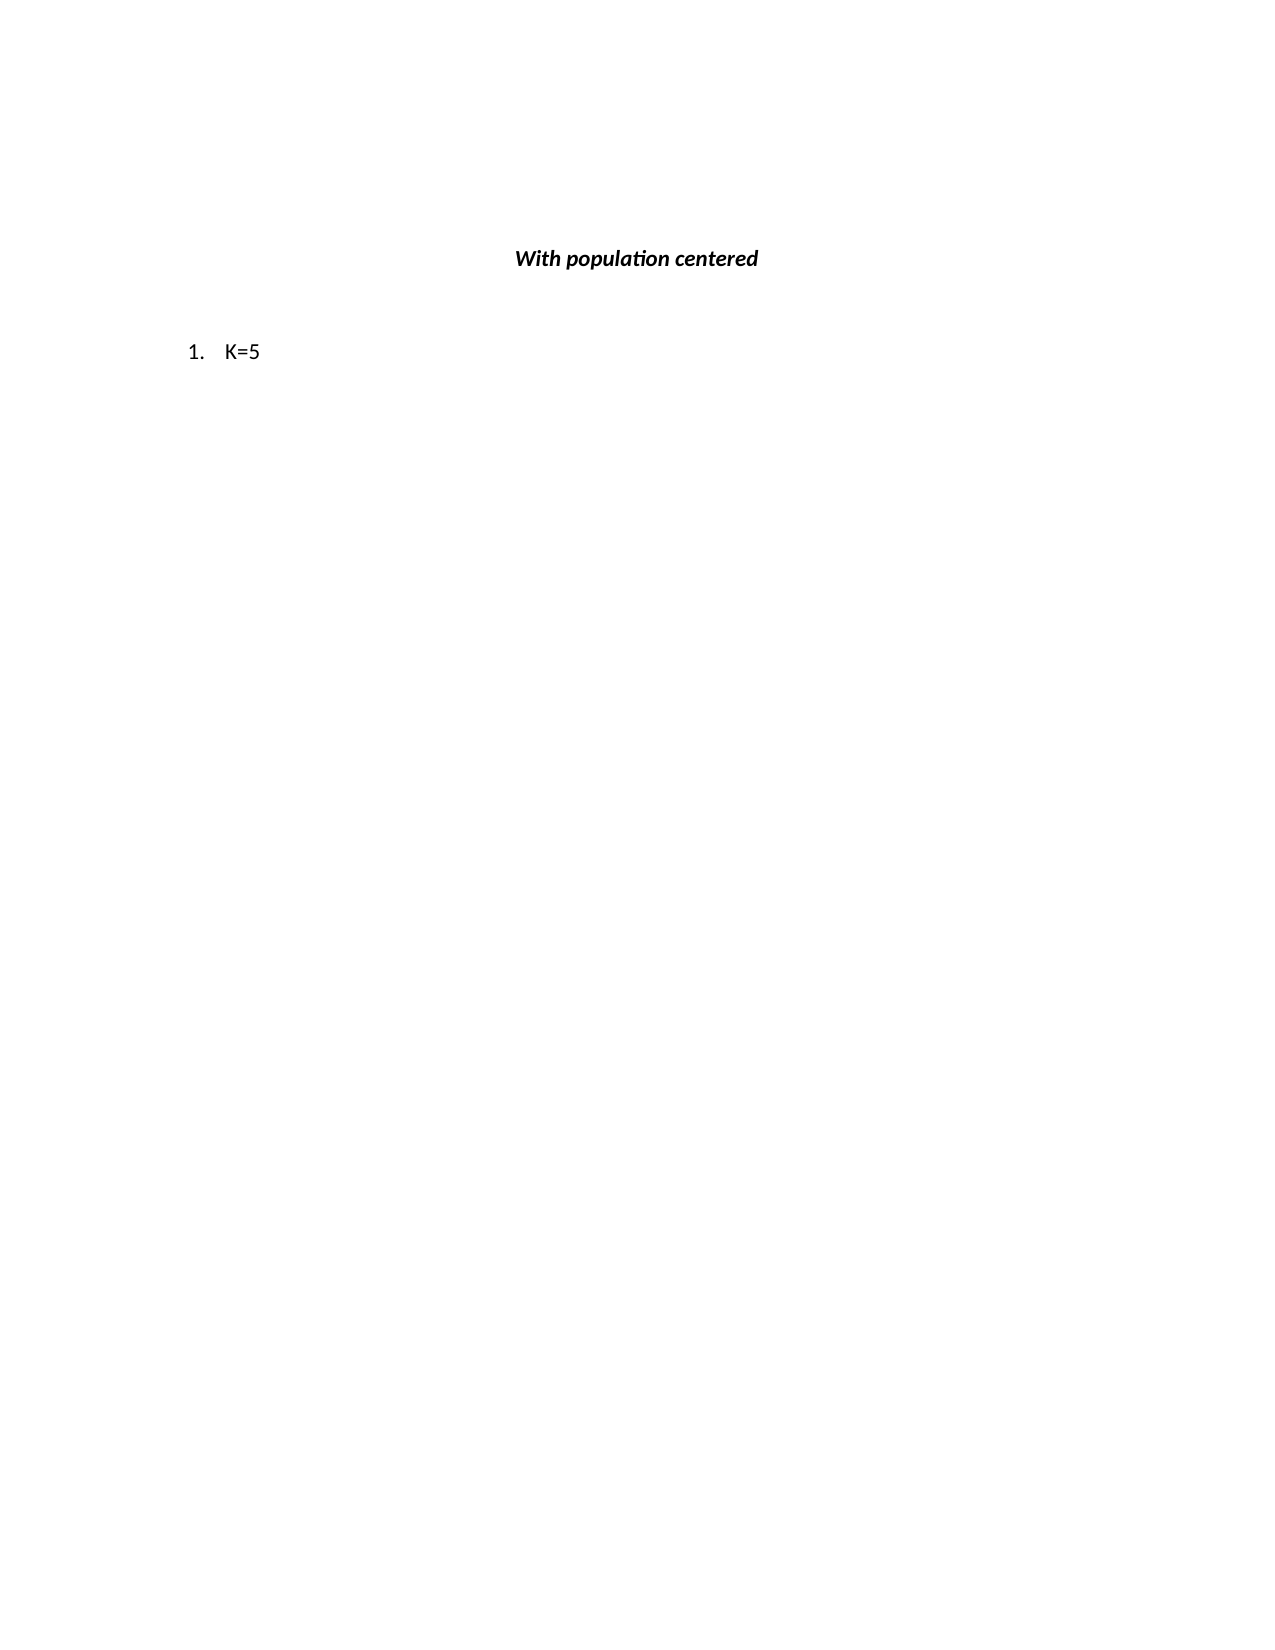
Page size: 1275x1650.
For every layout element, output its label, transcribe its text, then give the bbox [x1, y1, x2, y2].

text With population centered [150, 244, 1125, 272]
list K=5 [187, 337, 1125, 366]
